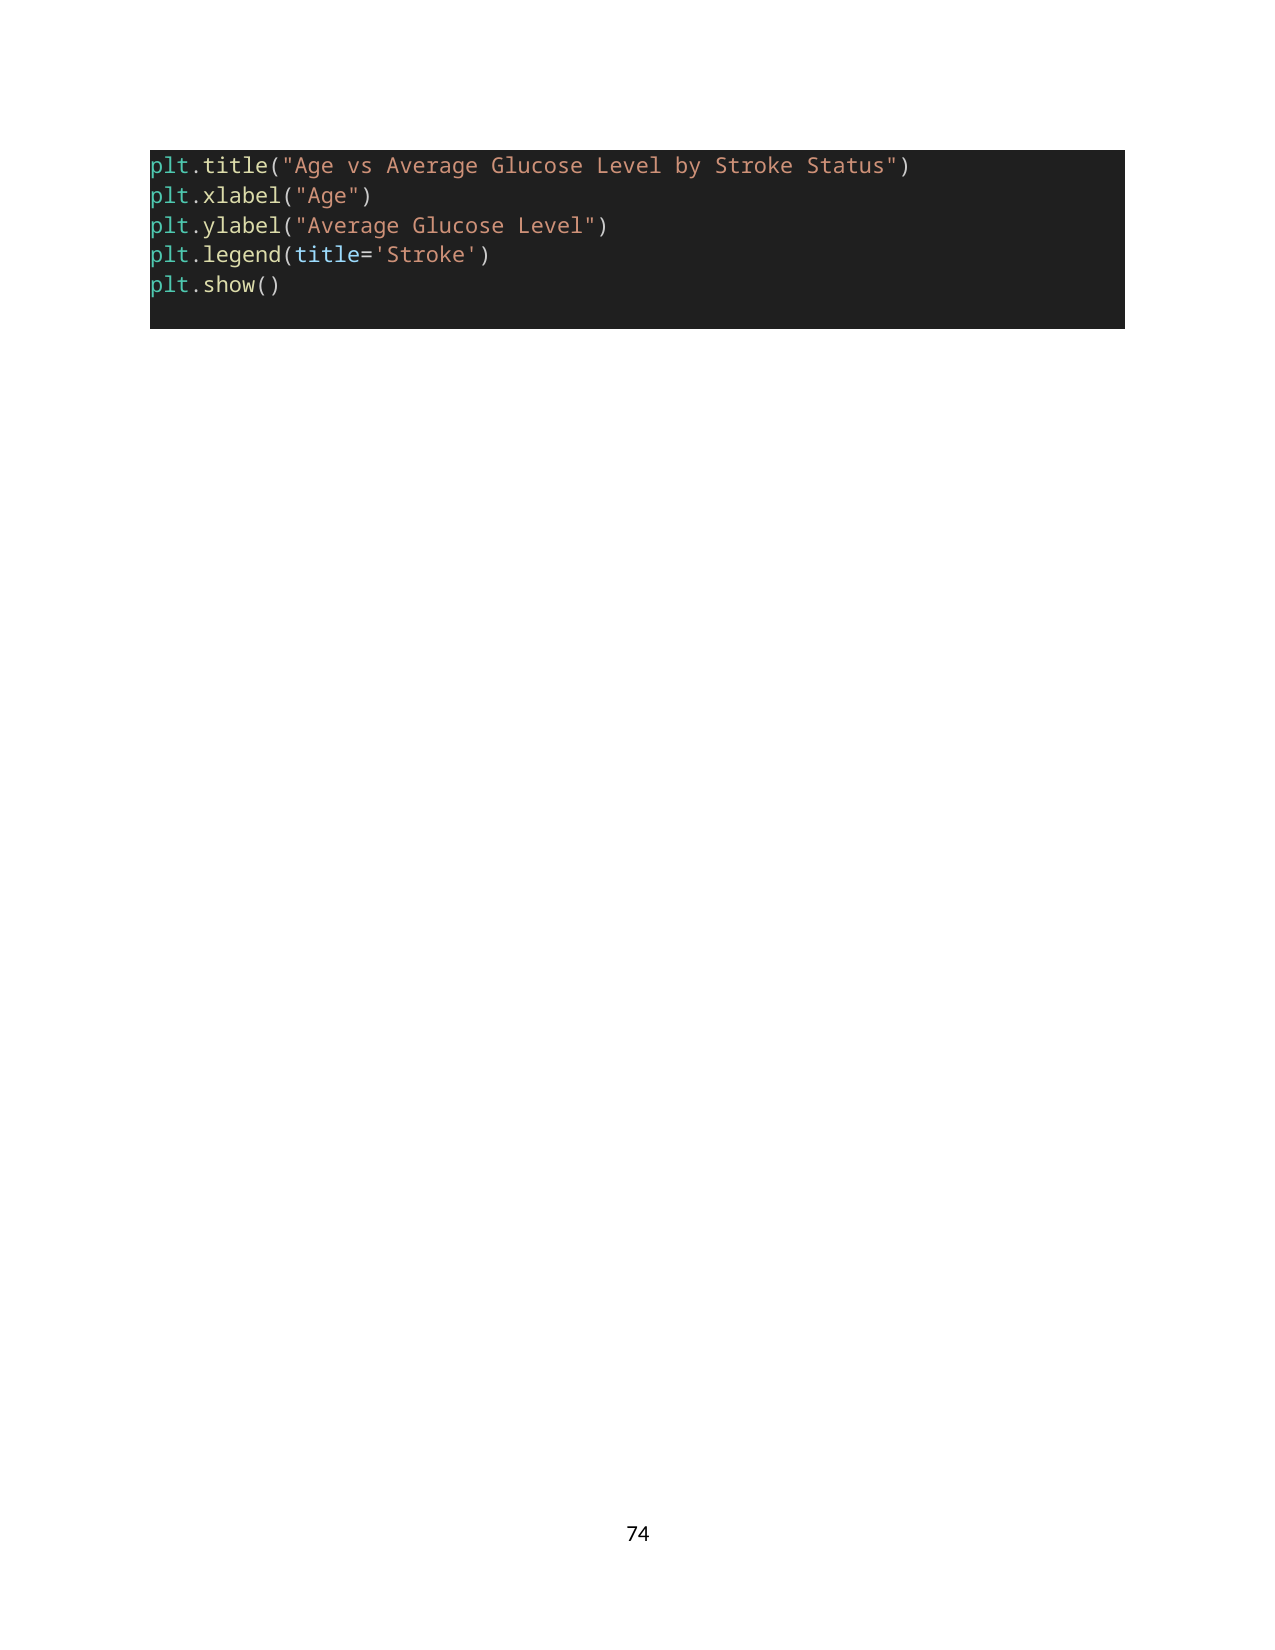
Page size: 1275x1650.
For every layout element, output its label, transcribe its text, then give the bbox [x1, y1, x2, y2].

text plt.xlabel("Age") [150, 180, 1125, 209]
text plt.legend(title='Stroke') [150, 239, 1125, 269]
text plt.title("Age vs Average Glucose Level by Stroke Status") [150, 150, 1125, 180]
text plt.ylabel("Average Glucose Level") [150, 209, 1125, 239]
text plt.show() [150, 269, 1125, 299]
